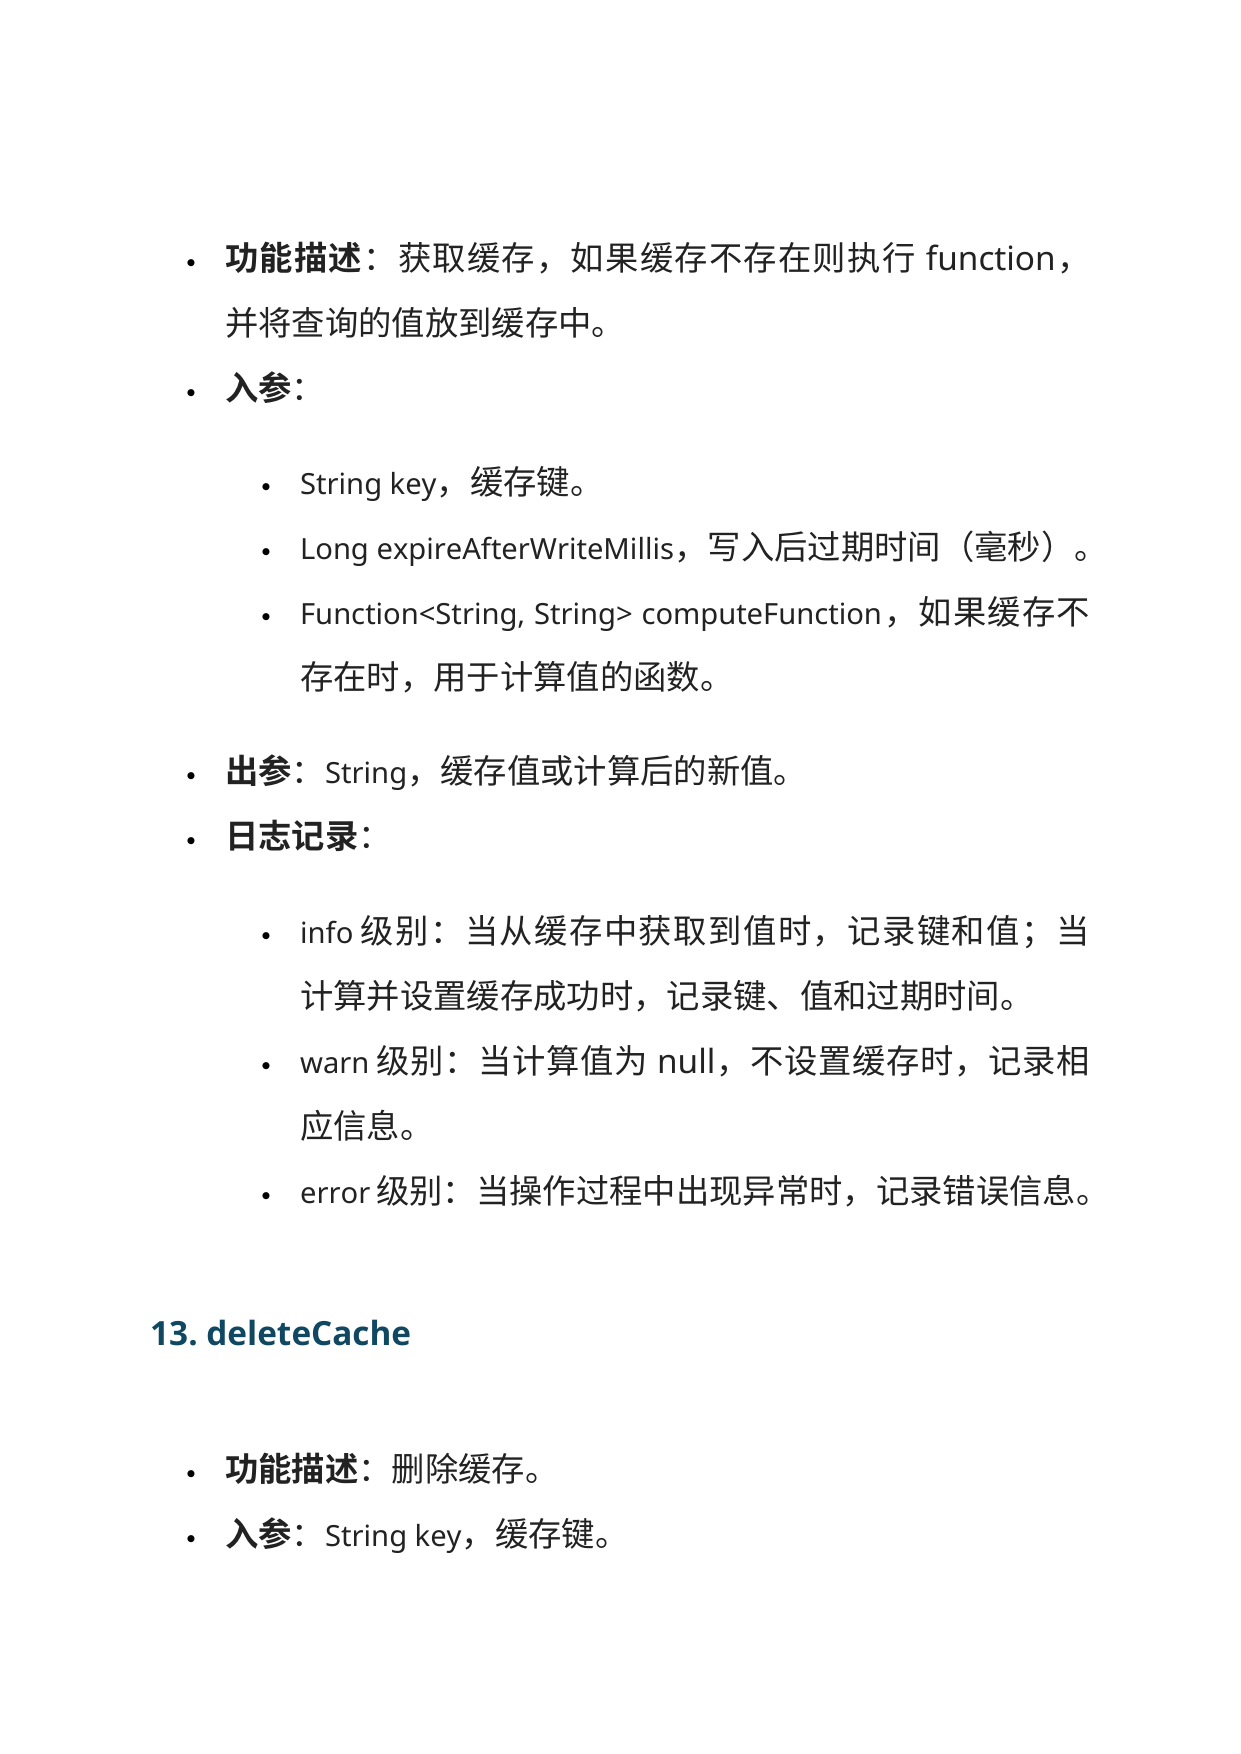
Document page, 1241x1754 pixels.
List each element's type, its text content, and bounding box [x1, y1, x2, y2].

list 功能描述：删除缓存。 [187, 1434, 1090, 1499]
list warn级别：当计算值为 null，不设置缓存时，记录相应信息。 [262, 1026, 1090, 1156]
list 出参：String，缓存值或计算后的新值。 [187, 737, 1090, 802]
list 日志记录： [187, 802, 1090, 867]
list 入参：String key，缓存键。 [187, 1499, 1090, 1564]
list Long expireAfterWriteMillis，写入后过期时间（毫秒）。 [262, 513, 1090, 578]
subtitle 13. deleteCache [150, 1299, 1090, 1364]
list 入参： [187, 354, 1090, 419]
list info级别：当从缓存中获取到值时，记录键和值；当计算并设置缓存成功时，记录键、值和过期时间。 [262, 896, 1090, 1026]
list String key，缓存键。 [262, 448, 1090, 513]
list Function<String, String> computeFunction，如果缓存不存在时，用于计算值的函数。 [262, 578, 1090, 708]
list 功能描述：获取缓存，如果缓存不存在则执行 function，并将查询的值放到缓存中。 [187, 224, 1090, 354]
list error级别：当操作过程中出现异常时，记录错误信息。 [262, 1156, 1090, 1221]
